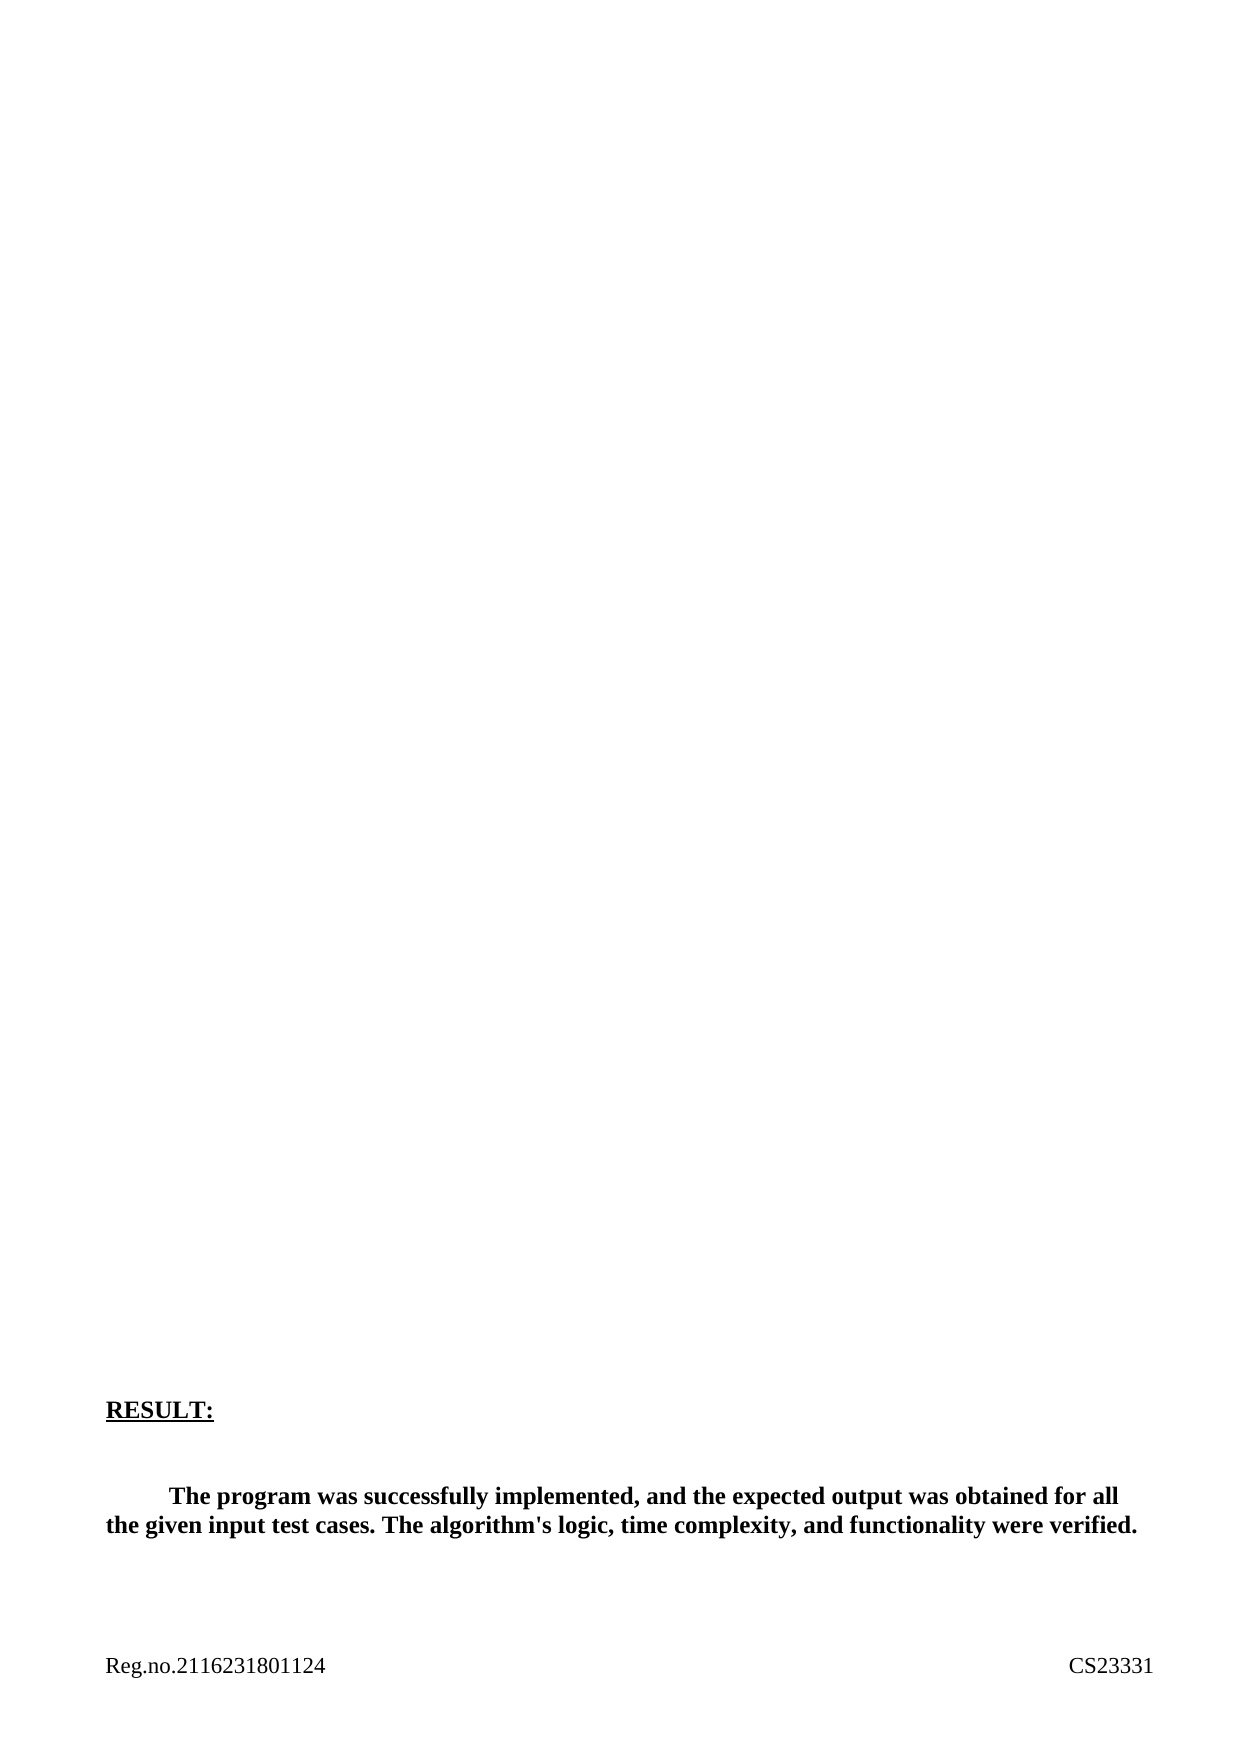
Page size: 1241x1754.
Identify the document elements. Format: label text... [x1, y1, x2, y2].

text The program was successfully implemented, and the expected output was obtained for all the given input test cases. The algorithm's logic, time complexity, and functionality were verified. [106, 1481, 1155, 1539]
text RESULT: [106, 1395, 1155, 1424]
